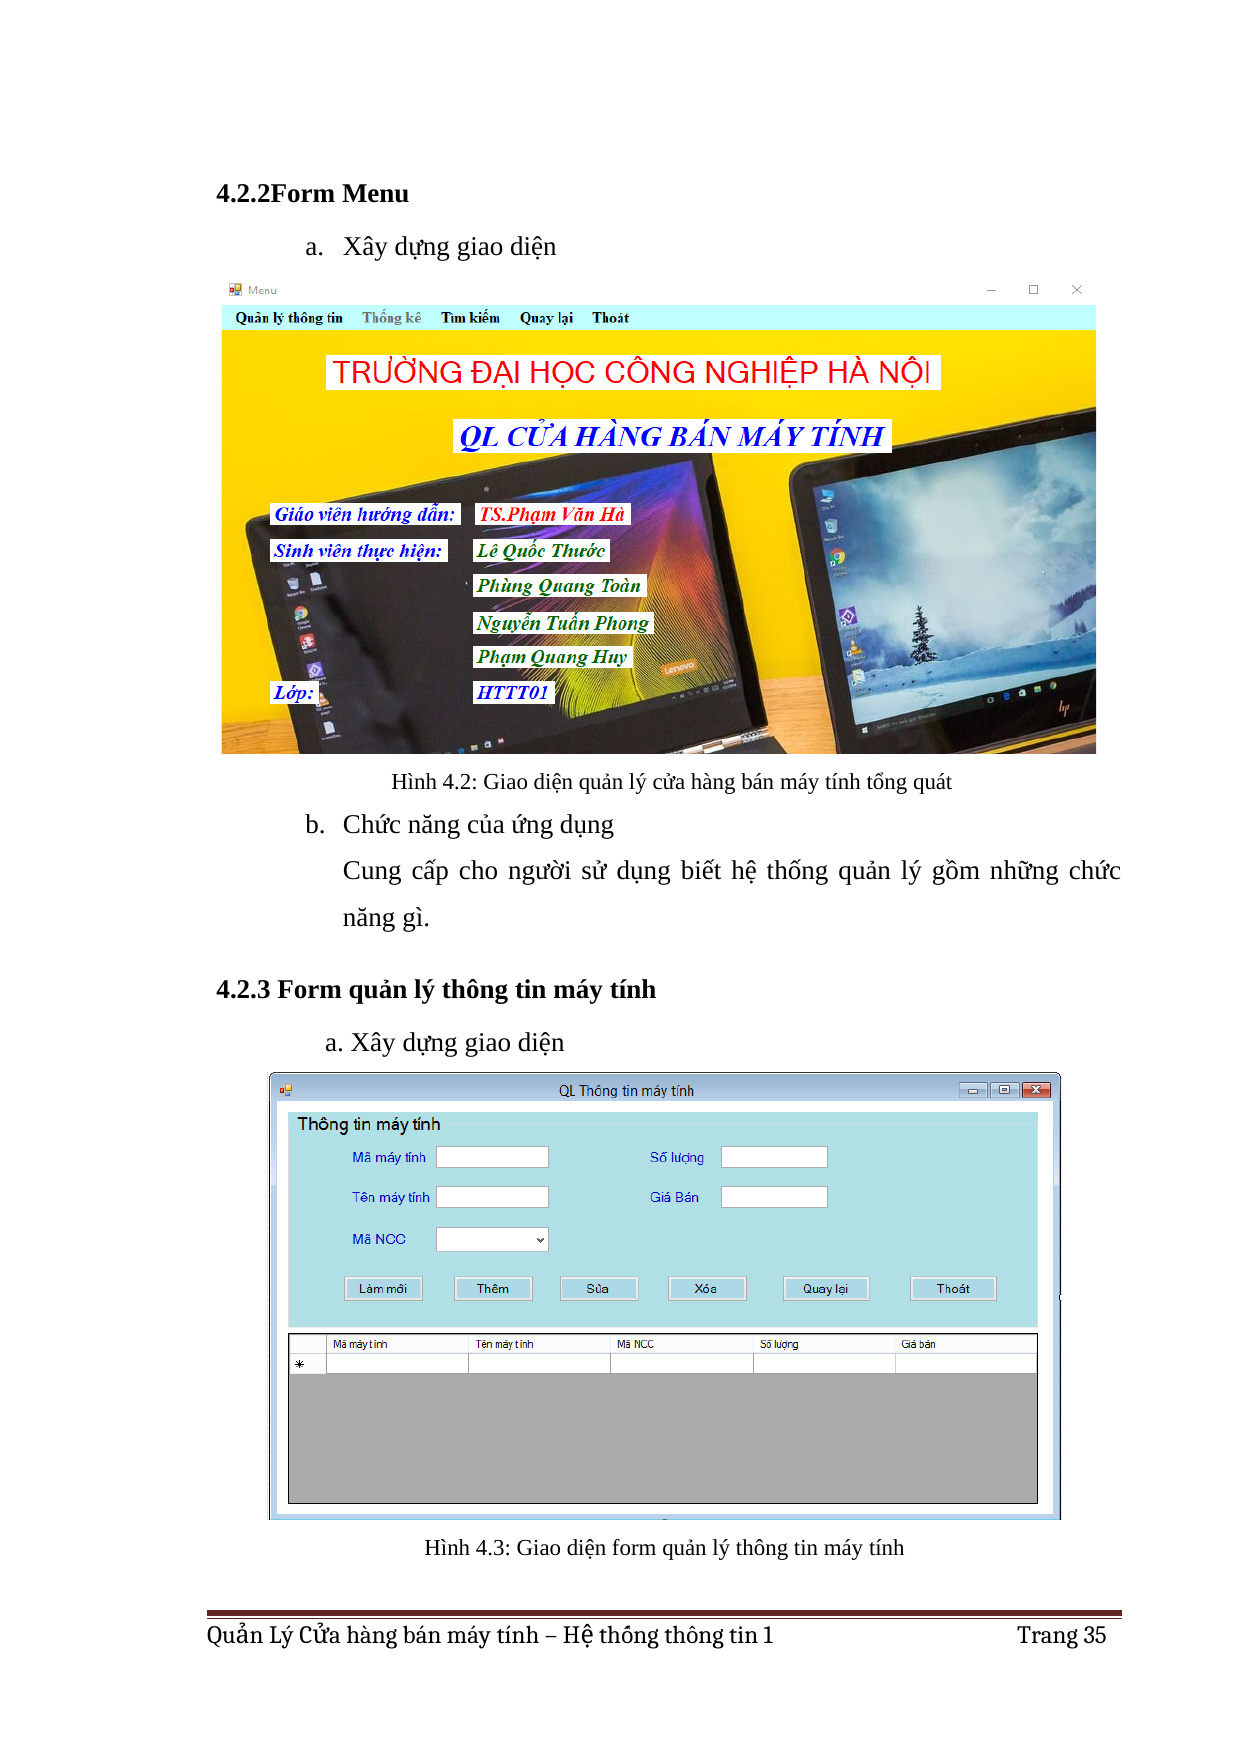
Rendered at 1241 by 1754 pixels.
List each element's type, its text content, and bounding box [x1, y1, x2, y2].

picture [267, 1072, 1062, 1520]
text 4.2.3 Form quản lý thông tin máy tính [216, 973, 1122, 1004]
list Xây dựng giao diện [305, 230, 1122, 261]
text Hình 4.3: Giao diện form quản lý thông tin máy tính [207, 1534, 1122, 1560]
text 4.2.2Form Menu [216, 177, 1122, 208]
text a. Xây dựng giao diện [207, 1026, 1122, 1057]
text Cung cấp cho người sử dụng biết hệ thống quản lý gồm những chức năng gì. [343, 854, 1122, 932]
text Hình 4.2: Giao diện quản lý cửa hàng bán máy tính tổng quát [222, 768, 1122, 795]
list Chức năng của ứng dụng [305, 808, 1122, 839]
picture [221, 276, 1097, 754]
